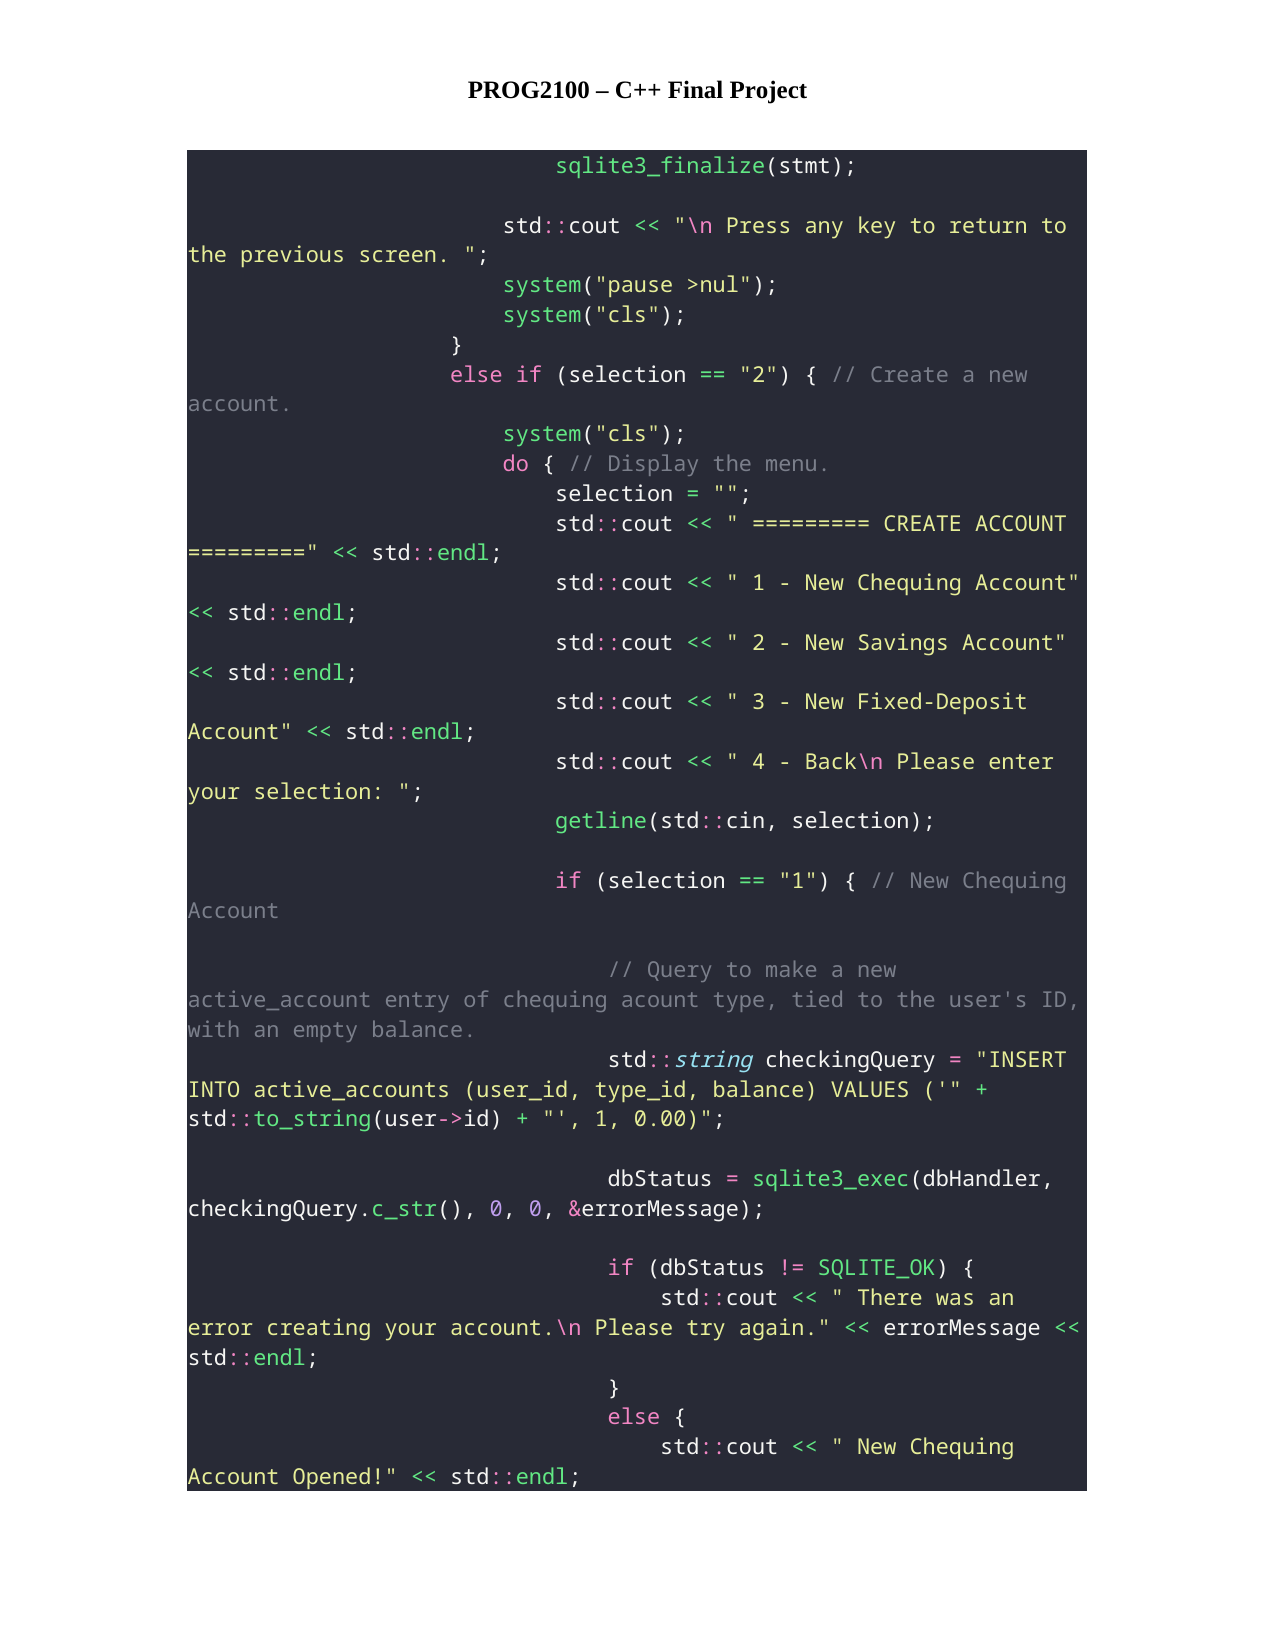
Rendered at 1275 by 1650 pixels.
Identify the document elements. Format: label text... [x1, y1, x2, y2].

text system("cls"); [187, 299, 1087, 329]
text } [187, 1371, 1087, 1401]
text std::cout << " There was an error creating your account.\n Please try again." << errorMessage << std::endl; [187, 1282, 1087, 1371]
text std::cout << " 1 - New Chequing Account" << std::endl; [187, 567, 1087, 627]
text if (dbStatus != SQLITE_OK) { [187, 1252, 1087, 1282]
text else if (selection == "2") { // Create a new account. [187, 358, 1087, 418]
text std::cout << "\n Press any key to return to the previous screen. "; [187, 209, 1087, 269]
text else { [187, 1401, 1087, 1431]
text sqlite3_finalize(stmt); [187, 150, 1087, 180]
text std::cout << " New Chequing Account Opened!" << std::endl; [187, 1431, 1087, 1491]
text do { // Display the menu. [187, 448, 1087, 478]
text system("pause >nul"); [187, 269, 1087, 299]
text std::cout << " 4 - Back\n Please enter your selection: "; [187, 746, 1087, 805]
text std::string checkingQuery = "INSERT INTO active_accounts (user_id, type_id, balance) VALUES ('" + std::to_string(user->id) + "', 1, 0.00)"; [187, 1044, 1087, 1133]
text std::cout << " 2 - New Savings Account" << std::endl; [187, 627, 1087, 686]
text std::cout << " ========= CREATE ACCOUNT =========" << std::endl; [187, 507, 1087, 567]
text selection = ""; [187, 478, 1087, 507]
text // Query to make a new active_account entry of chequing acount type, tied to the user's ID, with an empty balance. [187, 954, 1087, 1044]
text dbStatus = sqlite3_exec(dbHandler, checkingQuery.c_str(), 0, 0, &errorMessage); [187, 1163, 1087, 1222]
text } [187, 329, 1087, 358]
text getline(std::cin, selection); [187, 805, 1087, 835]
text if (selection == "1") { // New Chequing Account [187, 865, 1087, 924]
text std::cout << " 3 - New Fixed-Deposit Account" << std::endl; [187, 686, 1087, 746]
text system("cls"); [187, 418, 1087, 448]
